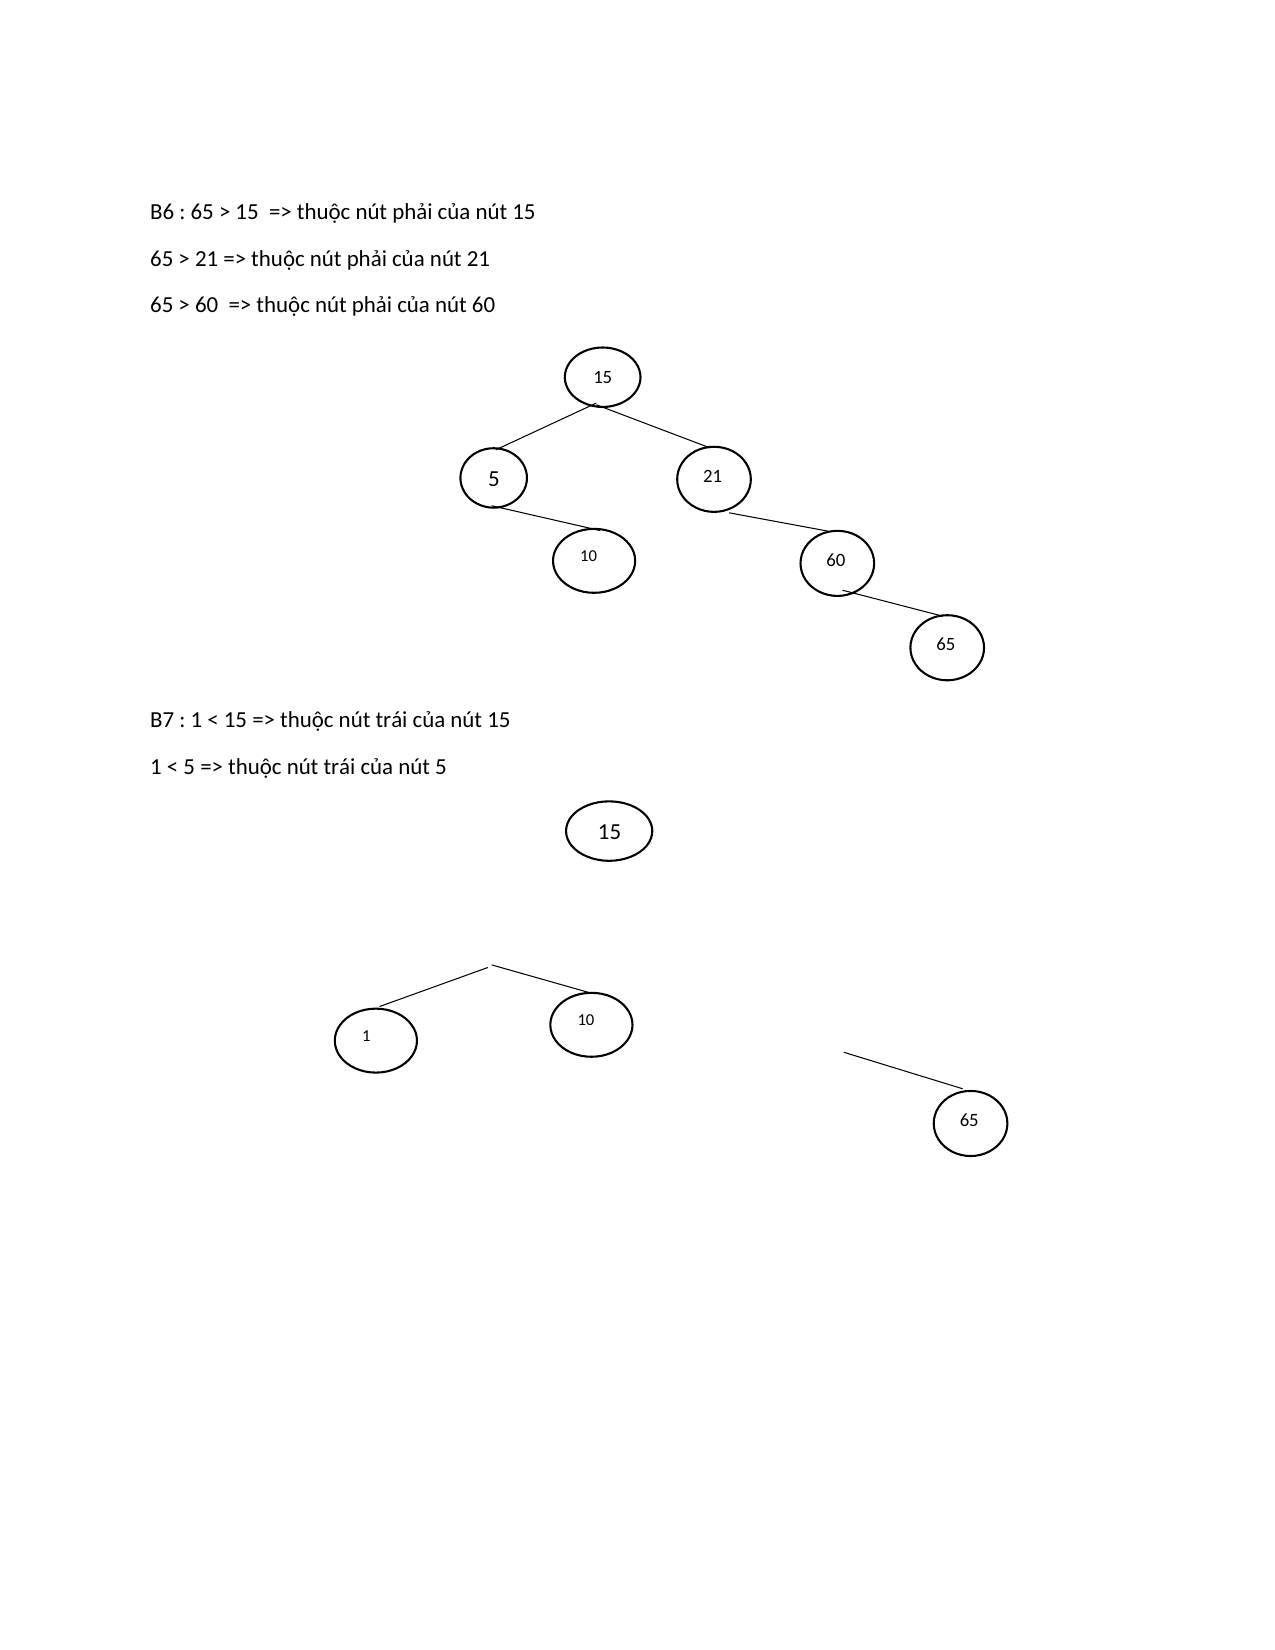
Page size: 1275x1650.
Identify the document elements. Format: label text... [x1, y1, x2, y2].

text B7 : 1 < 15 => thuộc nút trái của nút 15 [150, 660, 1125, 733]
text 1 < 5 => thuộc nút trái của nút 5 [150, 752, 1125, 780]
text 65 > 21 => thuộc nút phải của nút 21 [150, 244, 1125, 272]
text 65 > 60 => thuộc nút phải của nút 60 [150, 291, 1125, 319]
text B6 : 65 > 15 => thuộc nút phải của nút 15 [150, 197, 1125, 225]
